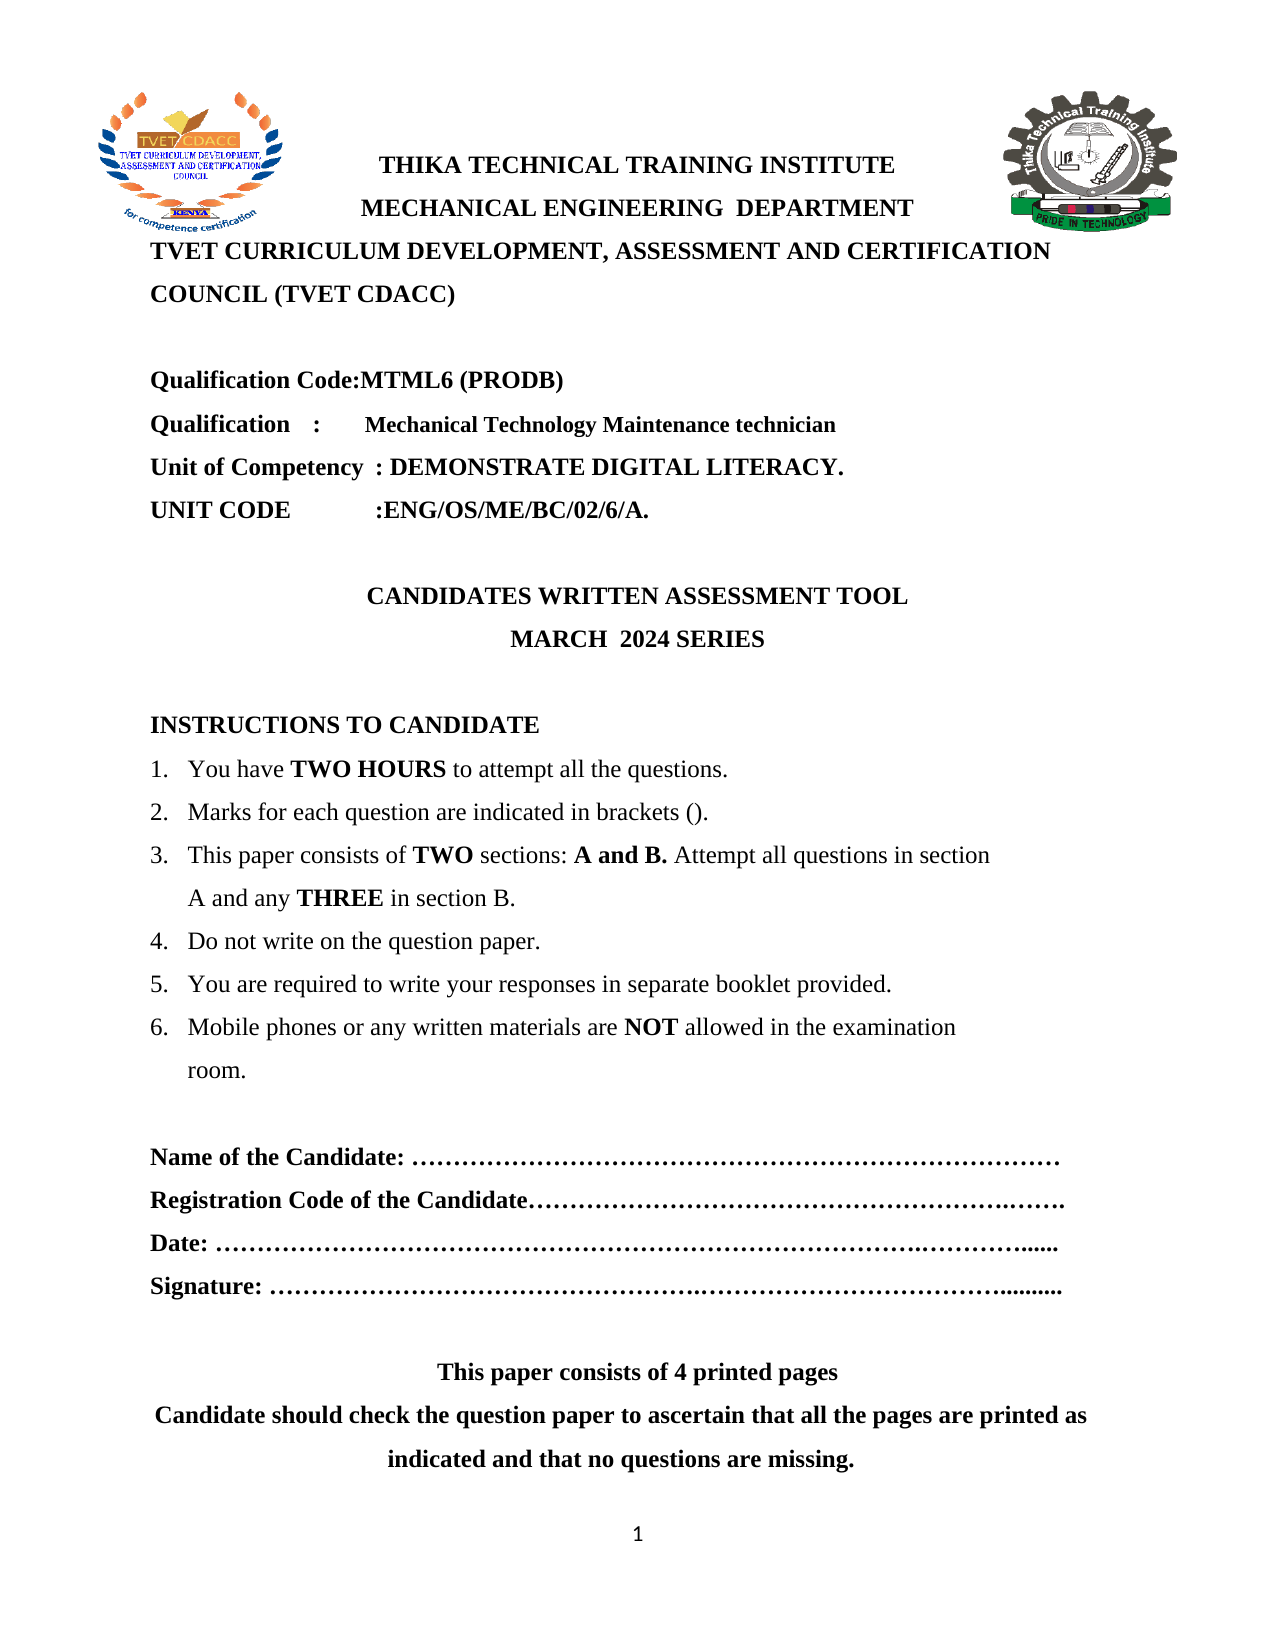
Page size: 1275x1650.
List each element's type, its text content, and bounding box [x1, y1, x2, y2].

list This paper consists of TWO sections: A and B. Attempt all questions in section A and any THREE in section B. [150, 840, 993, 912]
list Marks for each question are indicated in brackets (). [150, 797, 993, 826]
picture [990, 81, 1178, 233]
list You have TWO HOURS to attempt all the questions. [150, 754, 993, 782]
text Candidate should check the question paper to ascertain that all the pages are printed as indicated and that no questions are missing. [150, 1401, 1092, 1472]
text Qualification : Mechanical Technology Maintenance technician [150, 409, 1125, 437]
text THIKA TECHNICAL TRAINING INSTITUTE [284, 150, 990, 179]
text MECHANICAL ENGINEERING DEPARTMENT [284, 193, 990, 222]
text TVET CURRICULUM DEVELOPMENT, ASSESSMENT AND CERTIFICATION COUNCIL (TVET CDACC) [150, 236, 1125, 308]
text Date: ………………………………………………………………………….…………...... [150, 1228, 1125, 1257]
list You are required to write your responses in separate booklet provided. [150, 969, 993, 998]
text Signature: …………………………………………….……………………………….......... [150, 1271, 1125, 1300]
text Unit of Competency : DEMONSTRATE DIGITAL LITERACY. [150, 452, 1125, 481]
text UNIT CODE :ENG/OS/ME/BC/02/6/A. [150, 495, 1125, 524]
text Registration Code of the Candidate………………………………………………….……. [150, 1185, 1125, 1214]
list Mobile phones or any written materials are NOT allowed in the examination room. [150, 1012, 993, 1084]
text Qualification Code:MTML6 (PRODB) [150, 366, 1125, 394]
list Do not write on the question paper. [150, 926, 993, 955]
picture [96, 90, 284, 233]
text Name of the Candidate: …………………………………………………………………… [150, 1142, 1125, 1171]
text MARCH 2024 SERIES [150, 624, 1125, 653]
text CANDIDATES WRITTEN ASSESSMENT TOOL [150, 581, 1125, 610]
text INSTRUCTIONS TO CANDIDATE [150, 711, 1125, 739]
text This paper consists of 4 printed pages [150, 1357, 1125, 1386]
